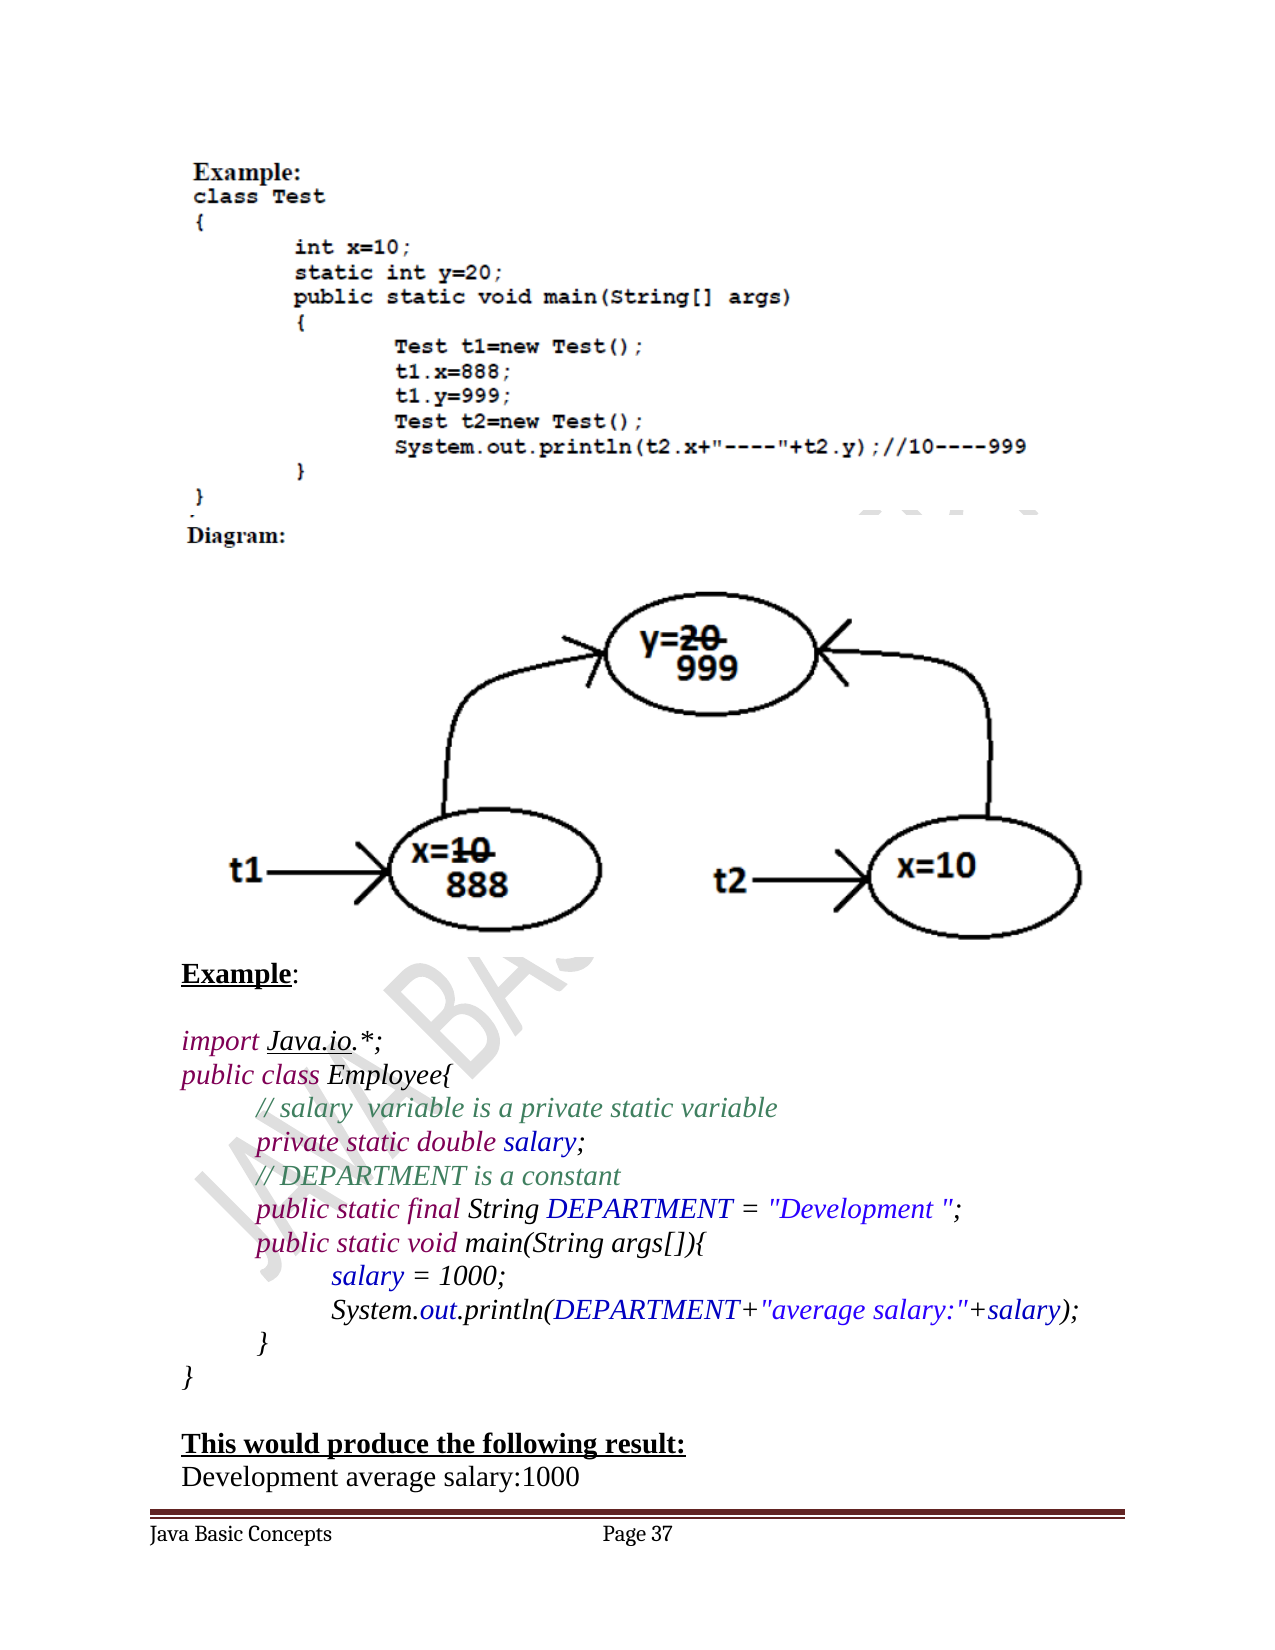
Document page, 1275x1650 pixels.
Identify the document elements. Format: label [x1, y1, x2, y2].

picture [181, 151, 1133, 510]
picture [181, 515, 1133, 957]
table_header [180, 150, 1133, 1494]
